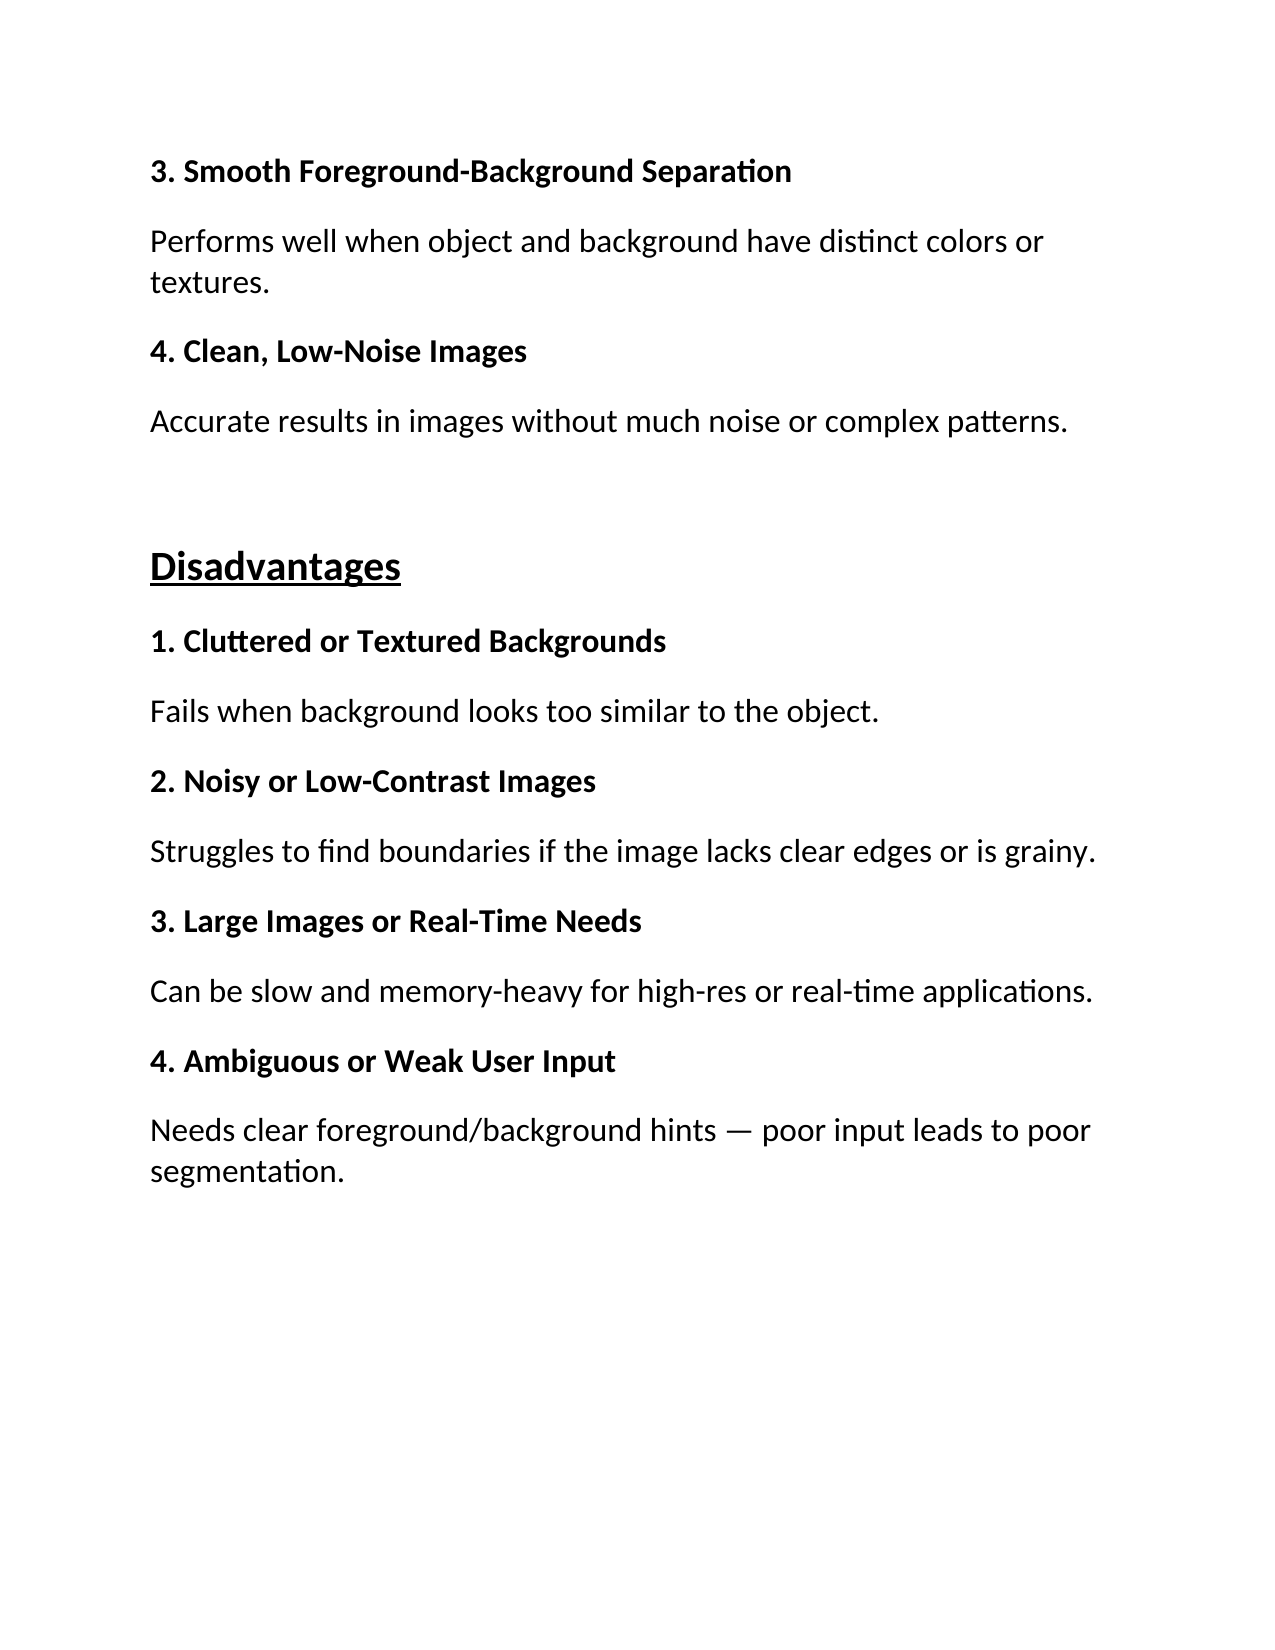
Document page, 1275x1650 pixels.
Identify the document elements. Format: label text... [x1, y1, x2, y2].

text 3. Large Images or Real-Time Needs [150, 900, 1125, 941]
text Disadvantages [150, 540, 1125, 591]
text 2. Noisy or Low-Contrast Images [150, 760, 1125, 801]
text 4. Clean, Low-Noise Images [150, 331, 1125, 371]
text Can be slow and memory-heavy for high-res or real-time applications. [150, 970, 1125, 1010]
text Needs clear foreground/background hints — poor input leads to poor segmentation. [150, 1109, 1125, 1191]
text Accurate results in images without much noise or complex patterns. [150, 400, 1125, 441]
text 3. Smooth Foreground-Background Separation [150, 150, 1125, 191]
text Struggles to find boundaries if the image lacks clear edges or is grainy. [150, 830, 1125, 871]
text 4. Ambiguous or Weak User Input [150, 1039, 1125, 1080]
text 1. Cluttered or Textured Backgrounds [150, 620, 1125, 661]
text Performs well when object and background have distinct colors or textures. [150, 220, 1125, 301]
text Fails when background looks too similar to the object. [150, 690, 1125, 731]
